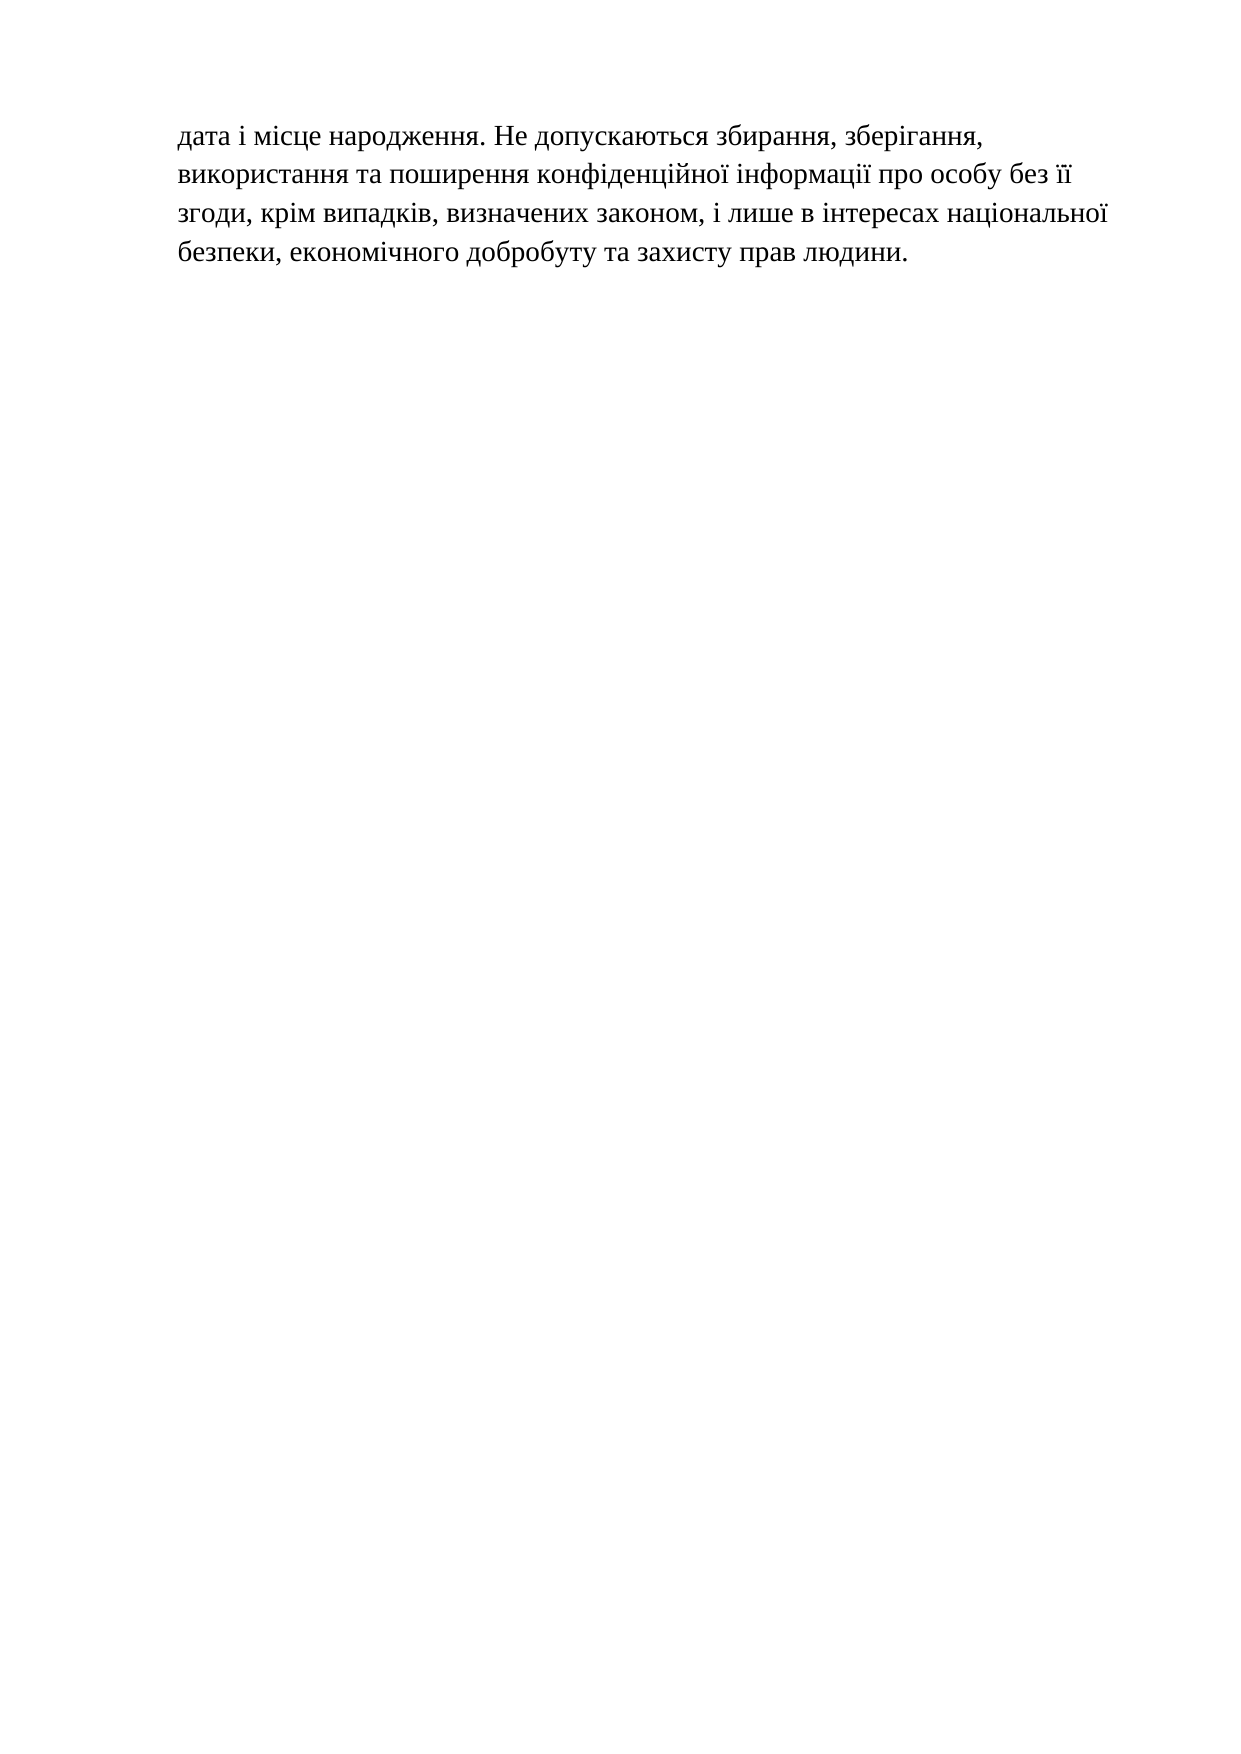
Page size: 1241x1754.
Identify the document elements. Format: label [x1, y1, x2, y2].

text [177, 118, 1152, 267]
